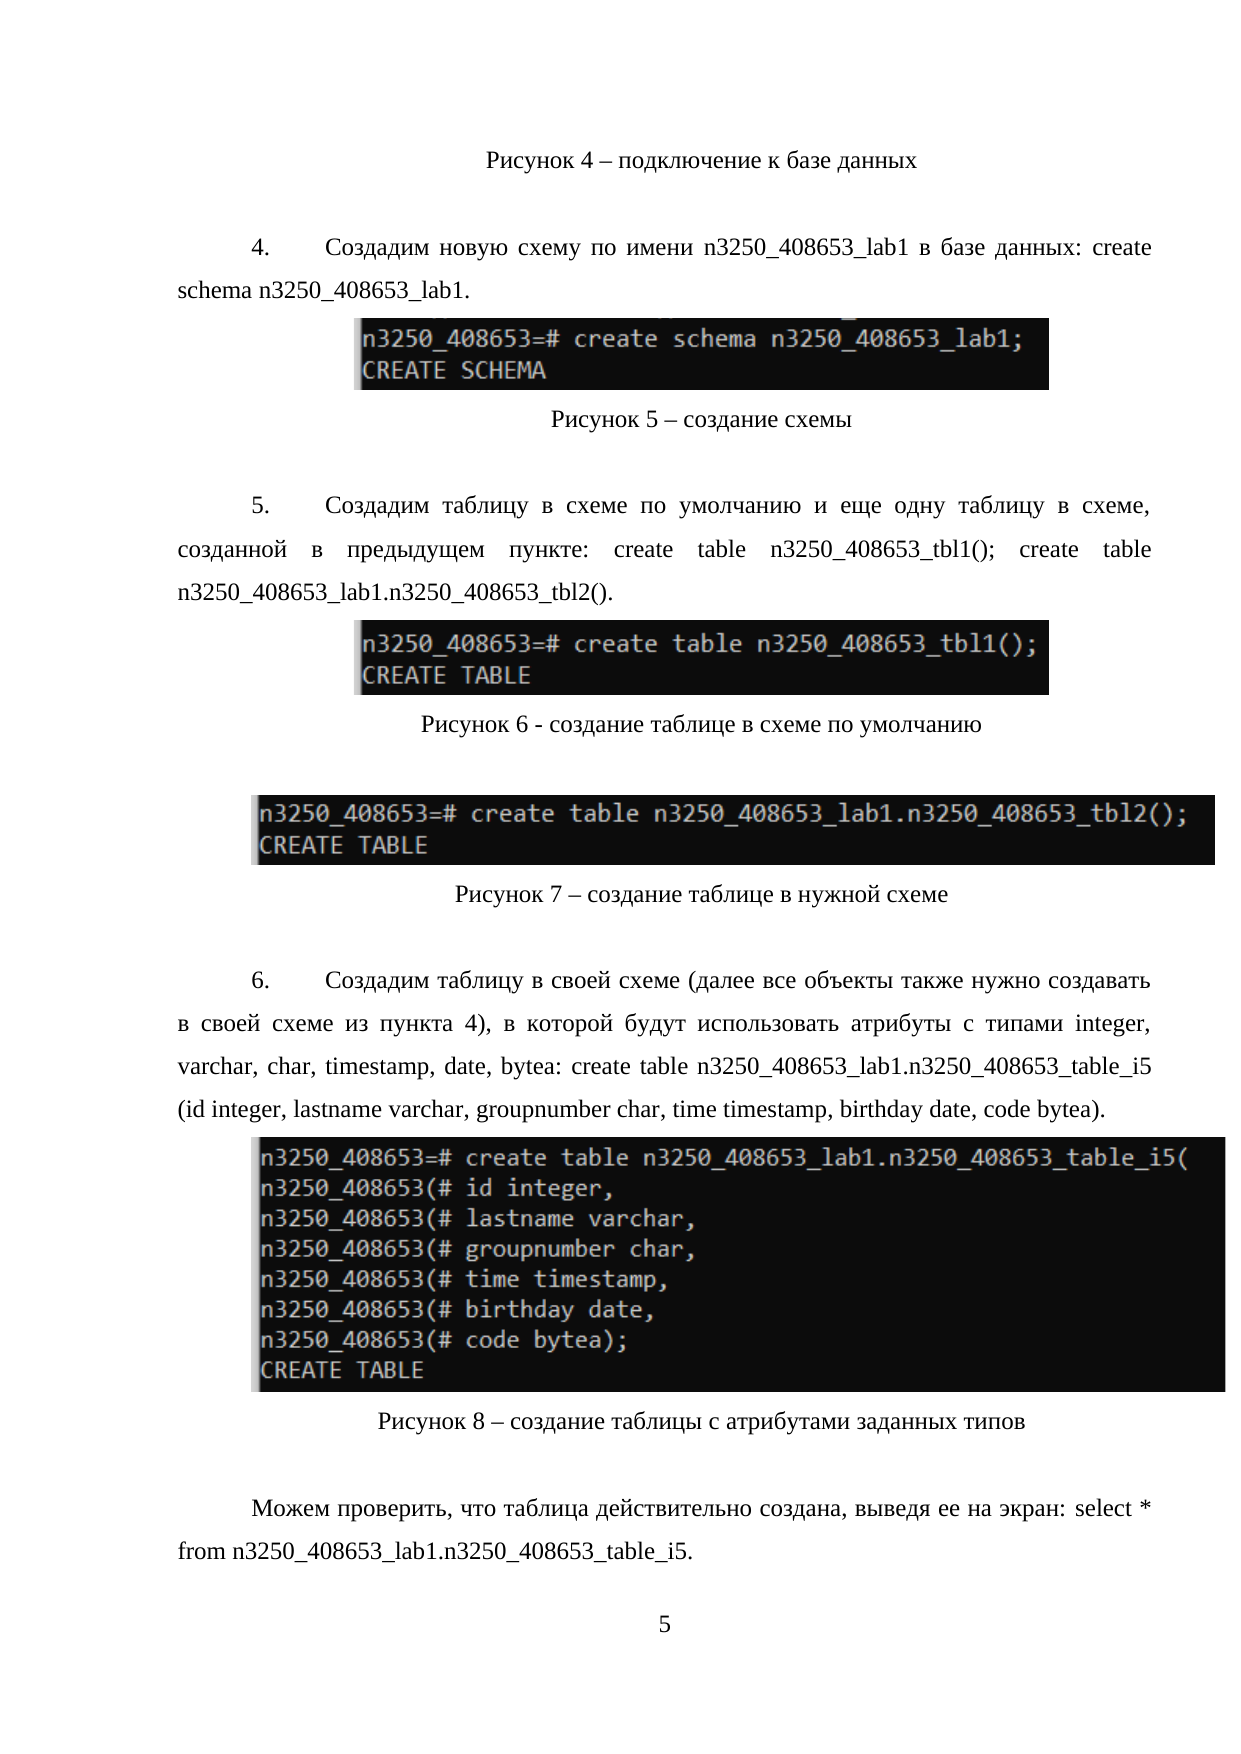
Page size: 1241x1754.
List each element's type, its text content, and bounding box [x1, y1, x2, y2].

text Можем проверить, что таблица действительно создана, выведя ее на экран: select * from n3250_408653_lab1.n3250_408653_table_i5. [177, 1493, 1152, 1564]
text Рисунок 7 – создание таблице в нужной схеме [251, 879, 1152, 907]
text Рисунок 5 – создание схемы [251, 404, 1152, 433]
list Создадим таблицу в своей схеме (далее все объекты также нужно создавать в своей схеме из пункта 4), в которой будут использовать атрибуты с типами integer, varchar, char, timestamp, date, bytea: create table n3250_408653_lab1.n3250_408653_table_i5 (id integer, lastname varchar, groupnumber char, time timestamp, birthday date, code bytea). [177, 965, 1152, 1123]
text Рисунок 8 – создание таблицы c атрибутами заданных типов [251, 1406, 1152, 1435]
text Рисунок 6 - создание таблице в схеме по умолчанию [251, 709, 1152, 738]
list Создадим новую схему по имени n3250_408653_lab1 в базе данных: create schema n3250_408653_lab1. [177, 232, 1152, 304]
picture [251, 1137, 1226, 1392]
picture [353, 620, 1049, 695]
list Создадим таблицу в схеме по умолчанию и еще одну таблицу в схеме, созданной в предыдущем пункте: create table n3250_408653_tbl1(); create table n3250_408653_lab1.n3250_408653_tbl2(). [177, 491, 1152, 606]
picture [353, 318, 1049, 390]
list Рисунок 4 – подключение к базе данных [251, 146, 1152, 174]
picture [251, 795, 1215, 865]
